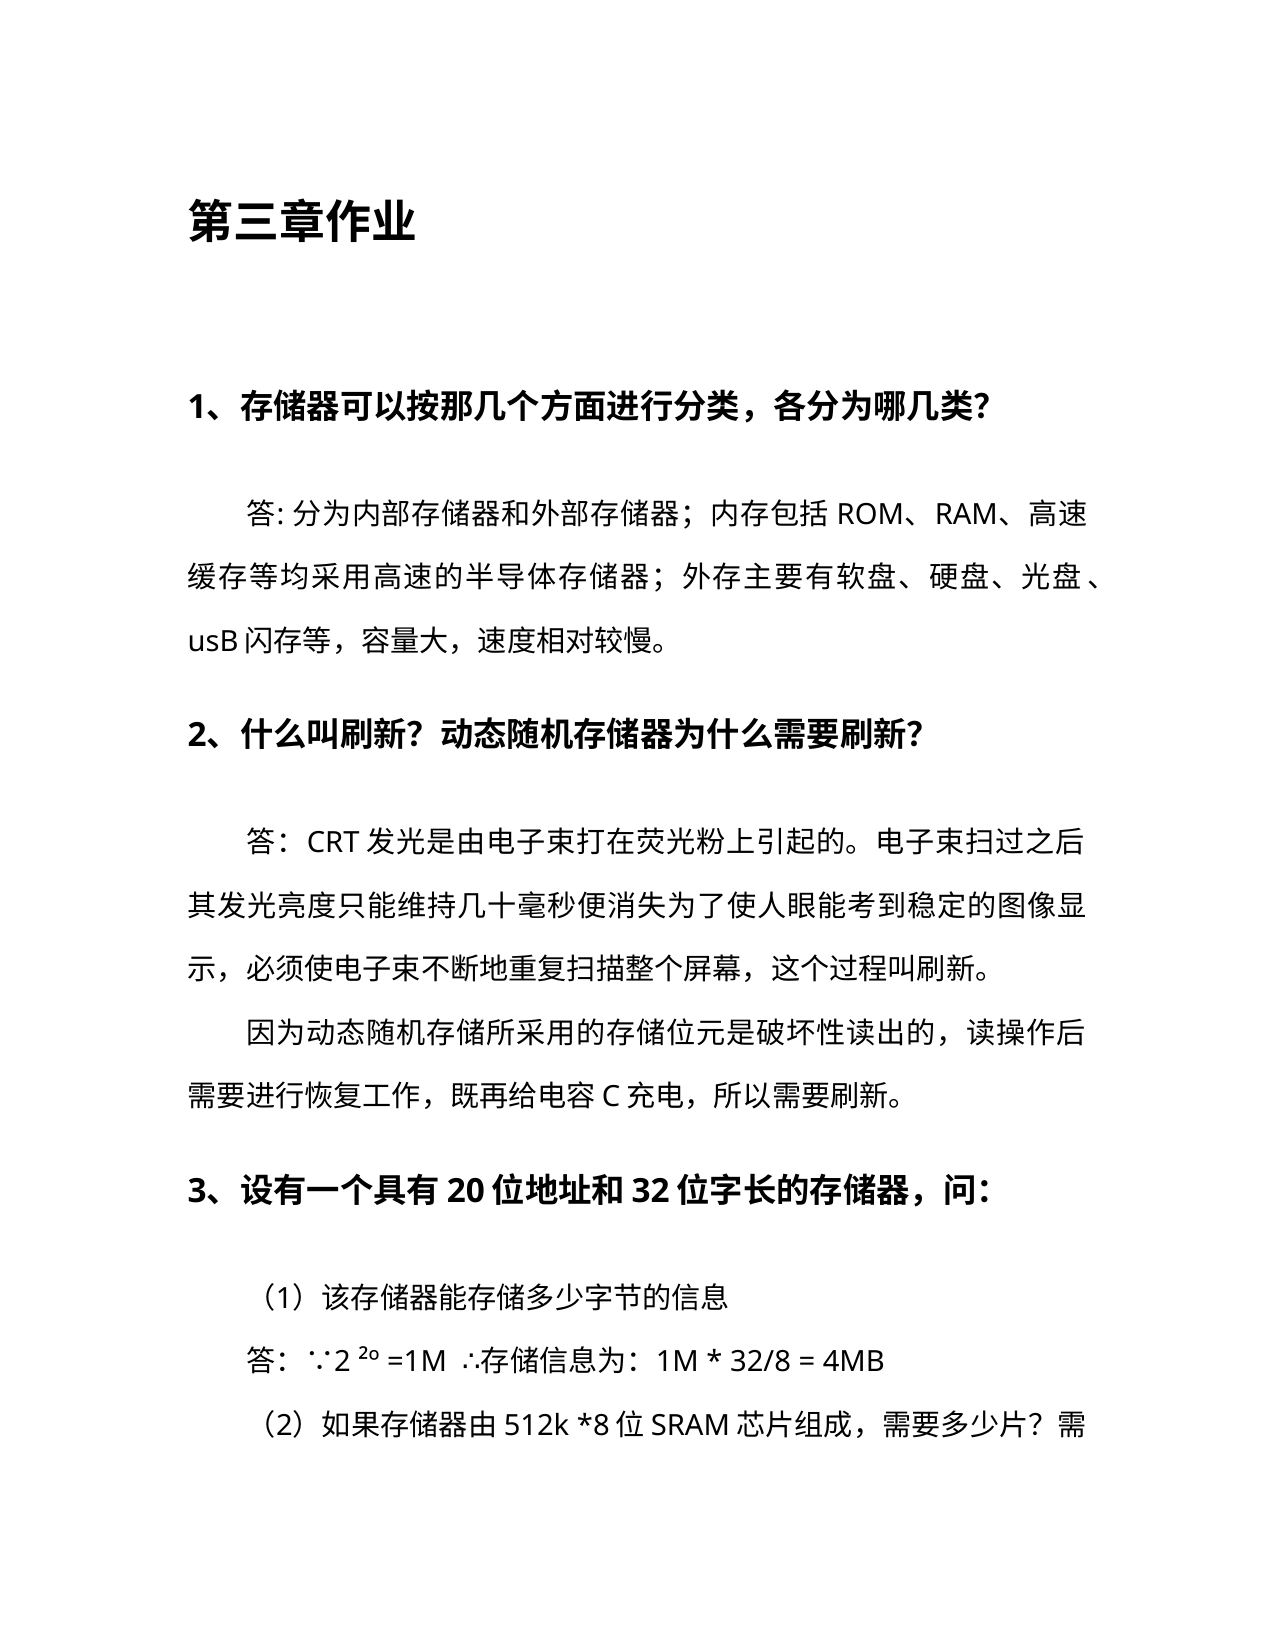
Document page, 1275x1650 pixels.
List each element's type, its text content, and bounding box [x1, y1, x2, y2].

subtitle 3、设有一个具有20位地址和32位字长的存储器，问： [187, 1163, 1087, 1212]
subtitle 第三章作业 [187, 185, 1087, 252]
subtitle 2、什么叫刷新？动态随机存储器为什么需要刷新？ [187, 708, 1087, 757]
text 答: 分为内部存储器和外部存储器；内存包括ROM、RAM、高速缓存等均采用高速的半导体存储器；外存主要有软盘、硬盘、光盘、usB闪存等，容量大，速度相对较慢。 [187, 491, 1087, 660]
text 答：CRT发光是由电子束打在荧光粉上引起的。电子束扫过之后其发光亮度只能维持几十毫秒便消失为了使人眼能考到稳定的图像显示，必须使电子束不断地重复扫描整个屏幕，这个过程叫刷新。 [187, 819, 1087, 988]
subtitle 1、存储器可以按那几个方面进行分类，各分为哪几类？ [187, 380, 1087, 428]
text 因为动态随机存储所采用的存储位元是破坏性读出的，读操作后需要进行恢复工作，既再给电容C充电，所以需要刷新。 [187, 1009, 1087, 1115]
text （1）该存储器能存储多少字节的信息 [187, 1274, 1087, 1317]
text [187, 1401, 1087, 1444]
text 答：∵2 ²º =1M ∴存储信息为：1M * 32/8 = 4MB [187, 1338, 1087, 1380]
